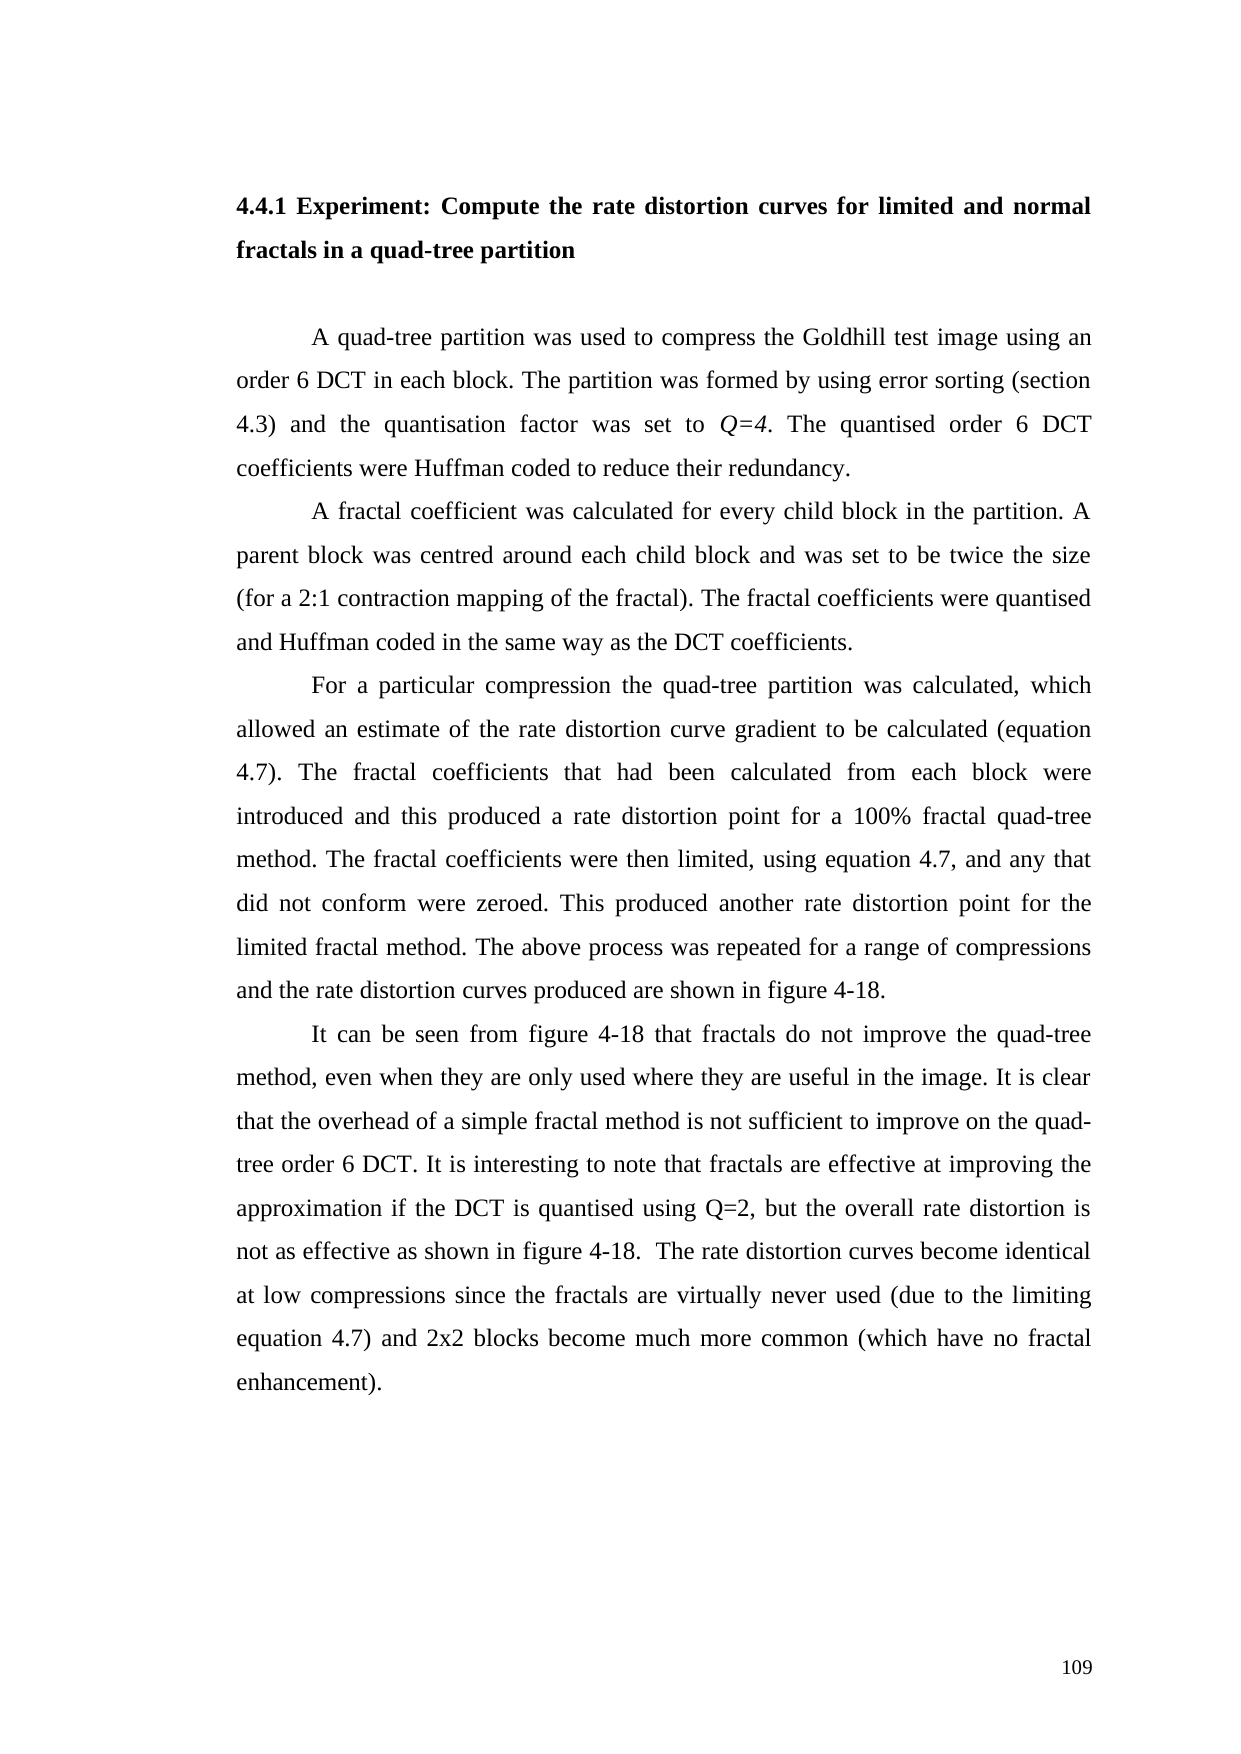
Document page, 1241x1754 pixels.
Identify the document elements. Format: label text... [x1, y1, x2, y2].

text A quad-tree partition was used to compress the Goldhill test image using an order 6 DCT in each block. The partition was formed by using error sorting (section 4.3) and the quantisation factor was set to Q=4. The quantised order 6 DCT coefficients were Huffman coded to reduce their redundancy. [236, 322, 1092, 482]
text A fractal coefficient was calculated for every child block in the partition. A parent block was centred around each child block and was set to be twice the size (for a 2:1 contraction mapping of the fractal). The fractal coefficients were quantised and Huffman coded in the same way as the DCT coefficients. [236, 496, 1092, 656]
text For a particular compression the quad-tree partition was calculated, which allowed an estimate of the rate distortion curve gradient to be calculated (equation 4.7). The fractal coefficients that had been calculated from each block were introduced and this produced a rate distortion point for a 100% fractal quad-tree method. The fractal coefficients were then limited, using equation 4.7, and any that did not conform were zeroed. This produced another rate distortion point for the limited fractal method. The above process was repeated for a range of compressions and the rate distortion curves produced are shown in figure 4-18. [236, 670, 1092, 1004]
text 4.4.1 Experiment: Compute the rate distortion curves for limited and normal fractals in a quad-tree partition [236, 191, 1092, 264]
text It can be seen from figure 4-18 that fractals do not improve the quad-tree method, even when they are only used where they are useful in the image. It is clear that the overhead of a simple fractal method is not sufficient to improve on the quad-tree order 6 DCT. It is interesting to note that fractals are effective at improving the approximation if the DCT is quantised using Q=2, but the overall rate distortion is not as effective as shown in figure 4-18. The rate distortion curves become identical at low compressions since the fractals are virtually never used (due to the limiting equation 4.7) and 2x2 blocks become much more common (which have no fractal enhancement). [236, 1018, 1092, 1396]
